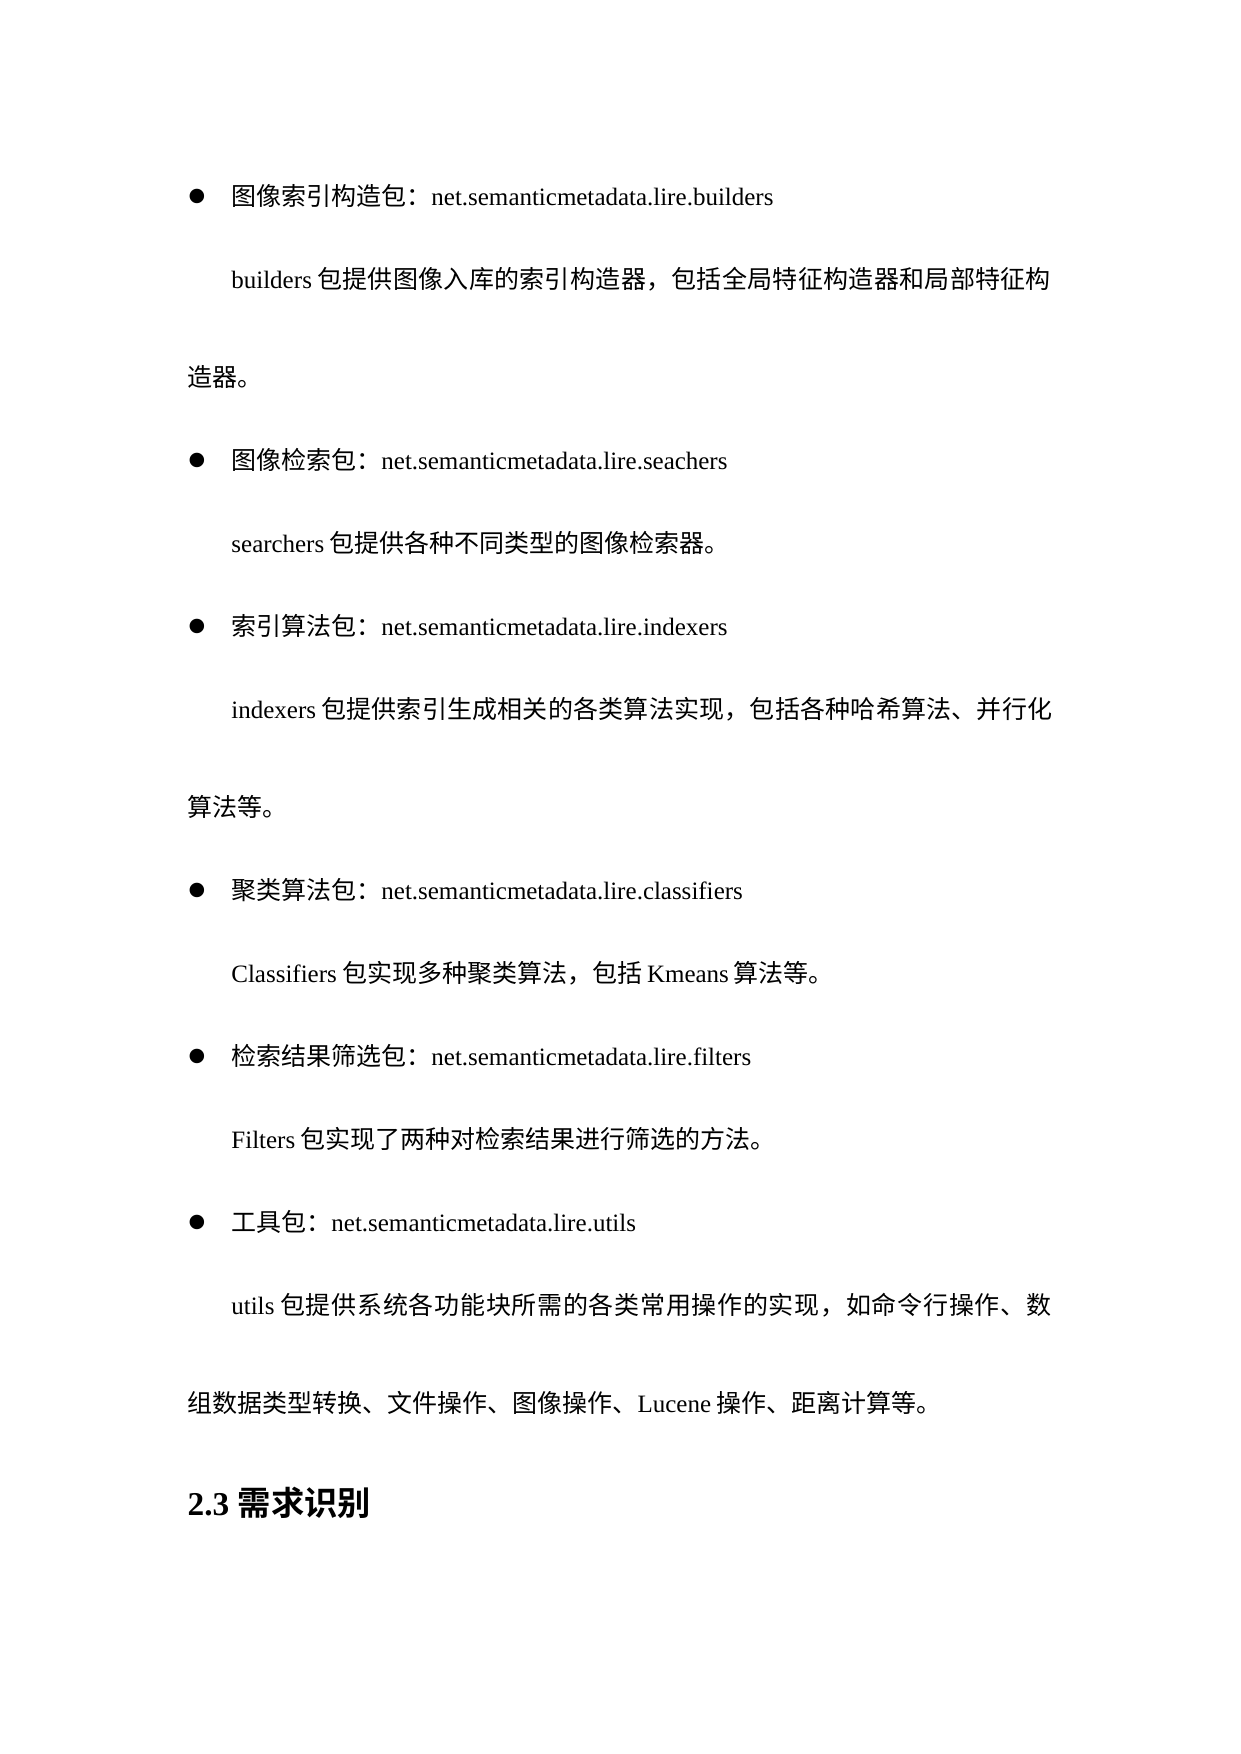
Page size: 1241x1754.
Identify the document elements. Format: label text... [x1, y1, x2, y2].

list 检索结果筛选包：net.semanticmetadata.lire.filters [187, 1022, 1053, 1087]
text Classifiers包实现多种聚类算法，包括Kmeans算法等。 [187, 939, 1053, 1004]
list 聚类算法包：net.semanticmetadata.lire.classifiers [187, 856, 1053, 921]
list 索引算法包：net.semanticmetadata.lire.indexers [187, 592, 1053, 657]
list 图像索引构造包：net.semanticmetadata.lire.builders [187, 162, 1053, 227]
text utils包提供系统各功能块所需的各类常用操作的实现，如命令行操作、数组数据类型转换、文件操作、图像操作、Lucene操作、距离计算等。 [187, 1271, 1053, 1434]
text Filters包实现了两种对检索结果进行筛选的方法。 [187, 1105, 1053, 1170]
list 图像检索包：net.semanticmetadata.lire.seachers [187, 426, 1053, 491]
text searchers包提供各种不同类型的图像检索器。 [187, 509, 1053, 574]
text indexers包提供索引生成相关的各类算法实现，包括各种哈希算法、并行化算法等。 [187, 675, 1053, 838]
subtitle 2.3 需求识别 [187, 1468, 1053, 1533]
list 工具包：net.semanticmetadata.lire.utils [187, 1188, 1053, 1253]
text builders包提供图像入库的索引构造器，包括全局特征构造器和局部特征构造器。 [187, 245, 1053, 408]
